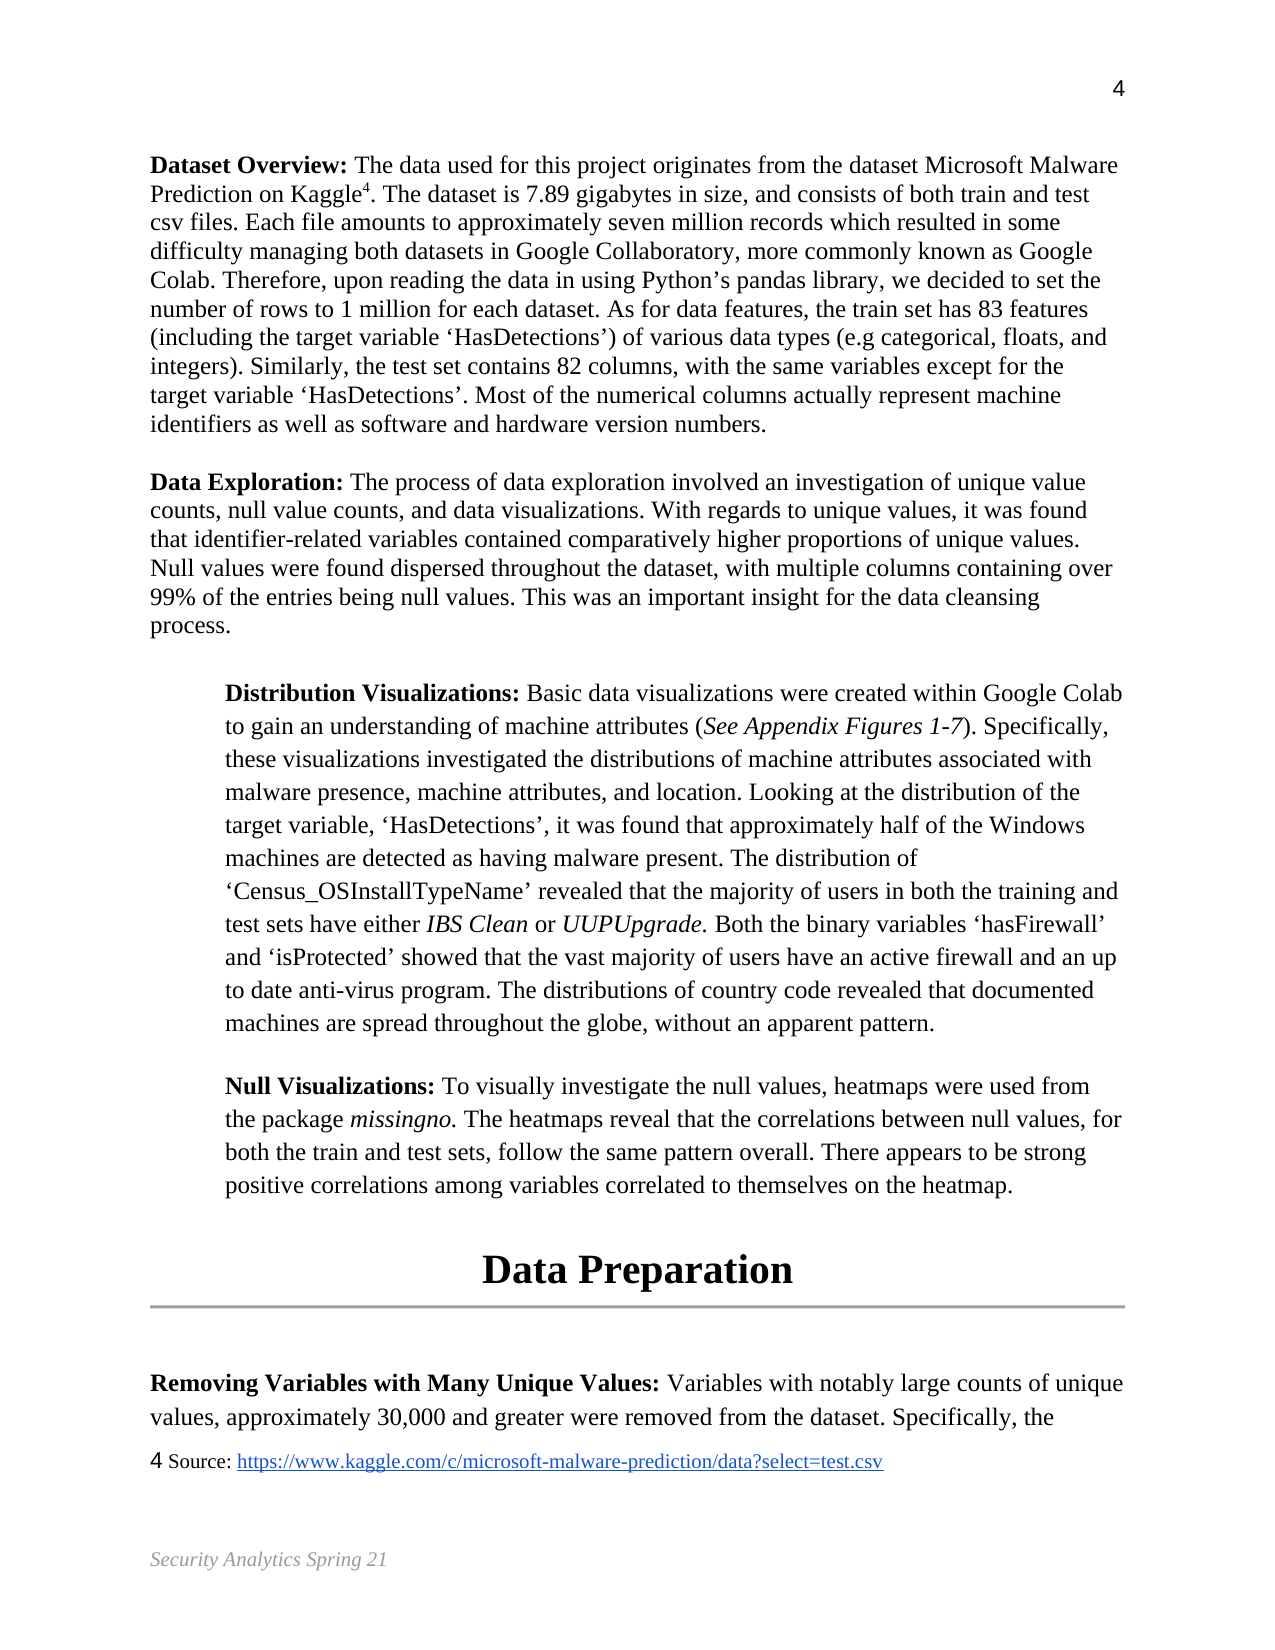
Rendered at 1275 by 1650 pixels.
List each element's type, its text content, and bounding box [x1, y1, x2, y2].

subtitle Dataset Overview: The data used for this project originates from the dataset Microsoft Malware Prediction on Kaggle. The dataset is 7.89 gigabytes in size, and consists of both train and test csv files. Each file amounts to approximately seven million records which resulted in some difficulty managing both datasets in Google Collaboratory, more commonly known as Google Colab. Therefore, upon reading the data in using Python’s pandas library, we decided to set the number of rows to 1 million for each dataset. As for data features, the train set has 83 features (including the target variable ‘HasDetections’) of various data types (e.g categorical, floats, and integers). Similarly, the test set contains 82 columns, with the same variables except for the target variable ‘HasDetections’. Most of the numerical columns actually represent machine identifiers as well as software and hardware version numbers. [150, 150, 1125, 437]
subtitle Data Preparation [150, 1245, 1125, 1293]
subtitle Data Exploration: The process of data exploration involved an investigation of unique value counts, null value counts, and data visualizations. With regards to unique values, it was found that identifier-related variables contained comparatively higher proportions of unique values. Null values were found dispersed throughout the dataset, with multiple columns containing over 99% of the entries being null values. This was an important insight for the data cleansing process. [150, 467, 1125, 639]
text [150, 1368, 1125, 1430]
text Distribution Visualizations: Basic data visualizations were created within Google Colab to gain an understanding of machine attributes (See Appendix Figures 1-7). Specifically, these visualizations investigated the distributions of machine attributes associated with malware presence, machine attributes, and location. Looking at the distribution of the target variable, ‘HasDetections’, it was found that approximately half of the Windows machines are detected as having malware present. The distribution of ‘Census_OSInstallTypeName’ revealed that the majority of users in both the training and test sets have either IBS Clean or UUPUpgrade. Both the binary variables ‘hasFirewall’ and ‘isProtected’ showed that the vast majority of users have an active firewall and an up to date anti-virus program. The distributions of country code revealed that documented machines are spread throughout the globe, without an apparent pattern. [225, 678, 1125, 1037]
text Null Visualizations: To visually investigate the null values, heatmaps were used from the package missingno. The heatmaps reveal that the correlations between null values, for both the train and test sets, follow the same pattern overall. There appears to be strong positive correlations among variables correlated to themselves on the heatmap. [225, 1071, 1125, 1199]
